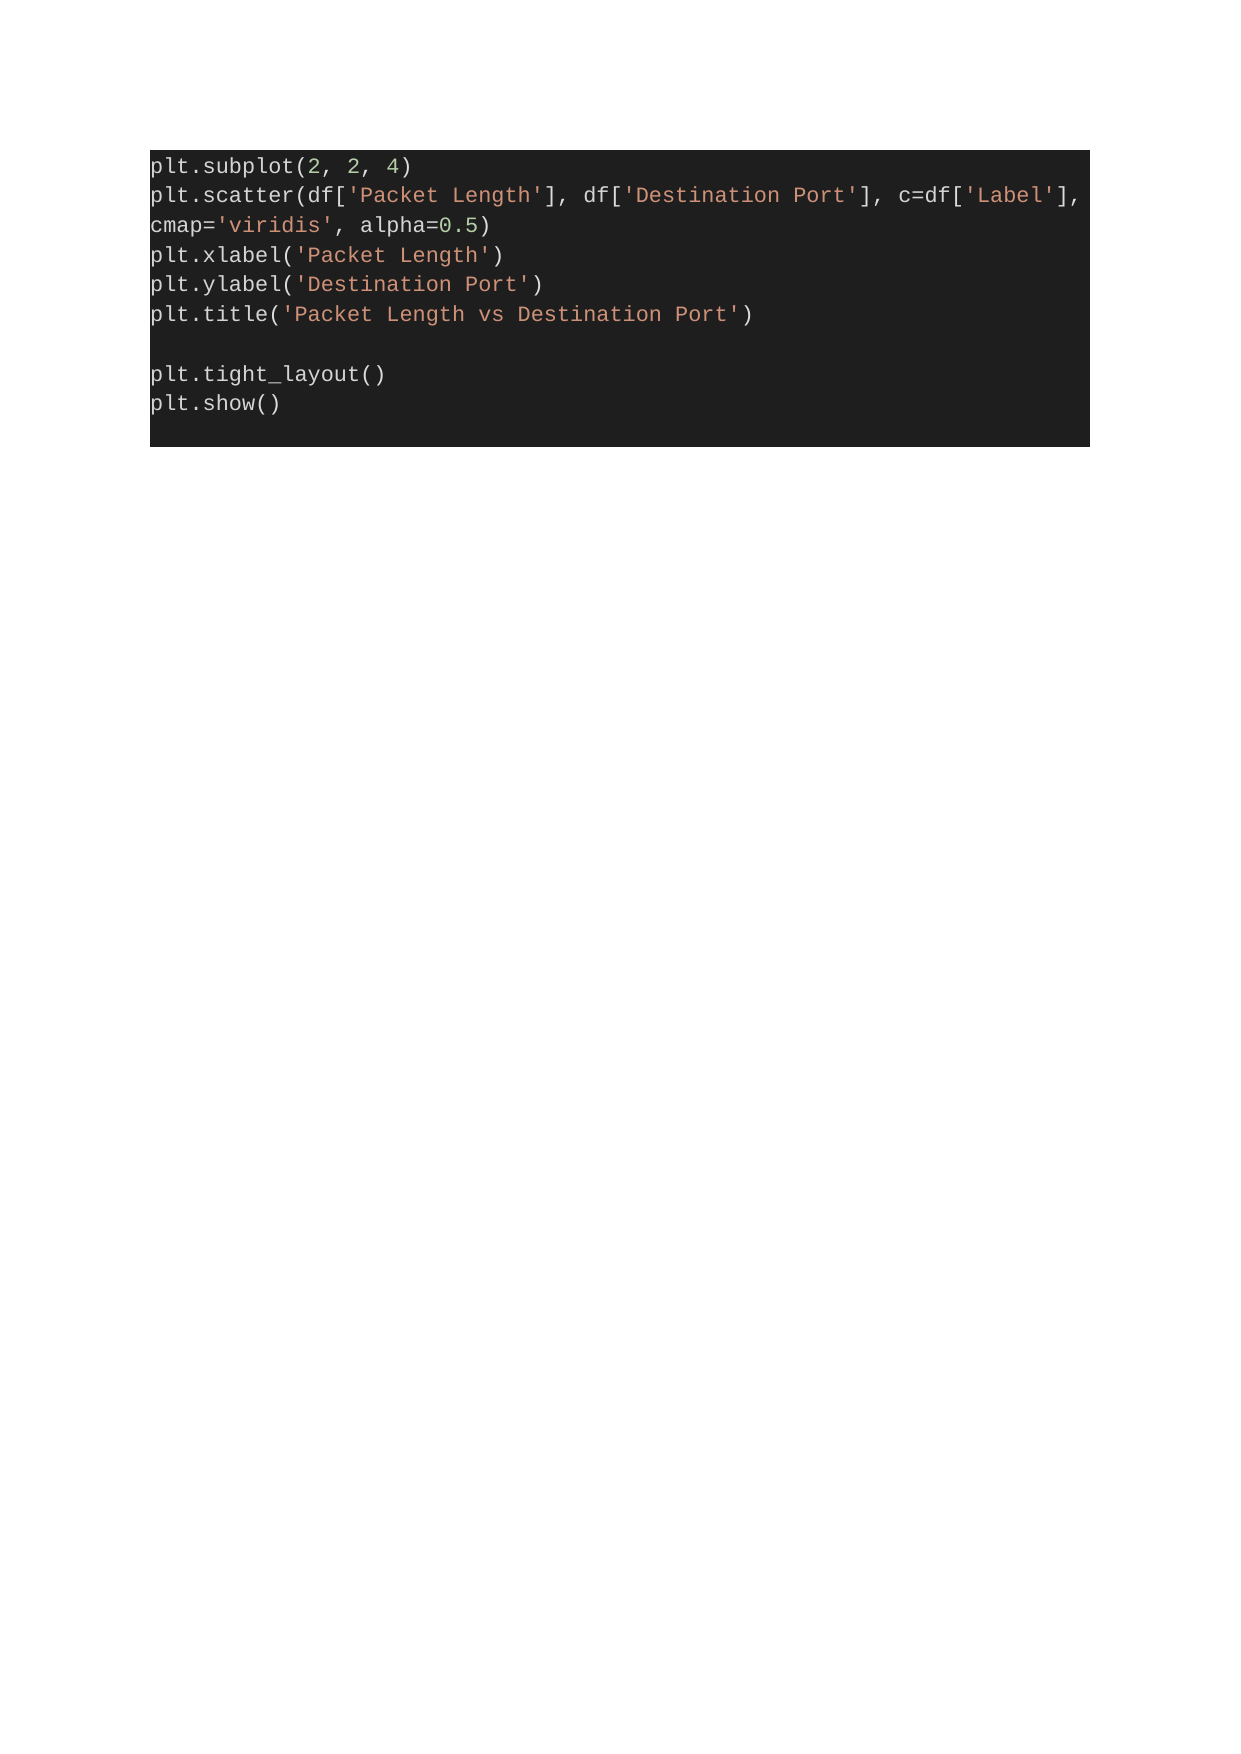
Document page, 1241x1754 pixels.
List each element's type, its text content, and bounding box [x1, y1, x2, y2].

text plt.subplot(2, 2, 4) [150, 150, 1090, 180]
text plt.tight_layout() [150, 358, 1090, 387]
text plt.title('Packet Length vs Destination Port') [150, 298, 1090, 328]
text plt.ylabel('Destination Port') [150, 269, 1090, 298]
text plt.xlabel('Packet Length') [150, 239, 1090, 269]
text plt.show() [150, 387, 1090, 417]
text plt.scatter(df['Packet Length'], df['Destination Port'], c=df['Label'], cmap='viridis', alpha=0.5) [150, 180, 1090, 239]
